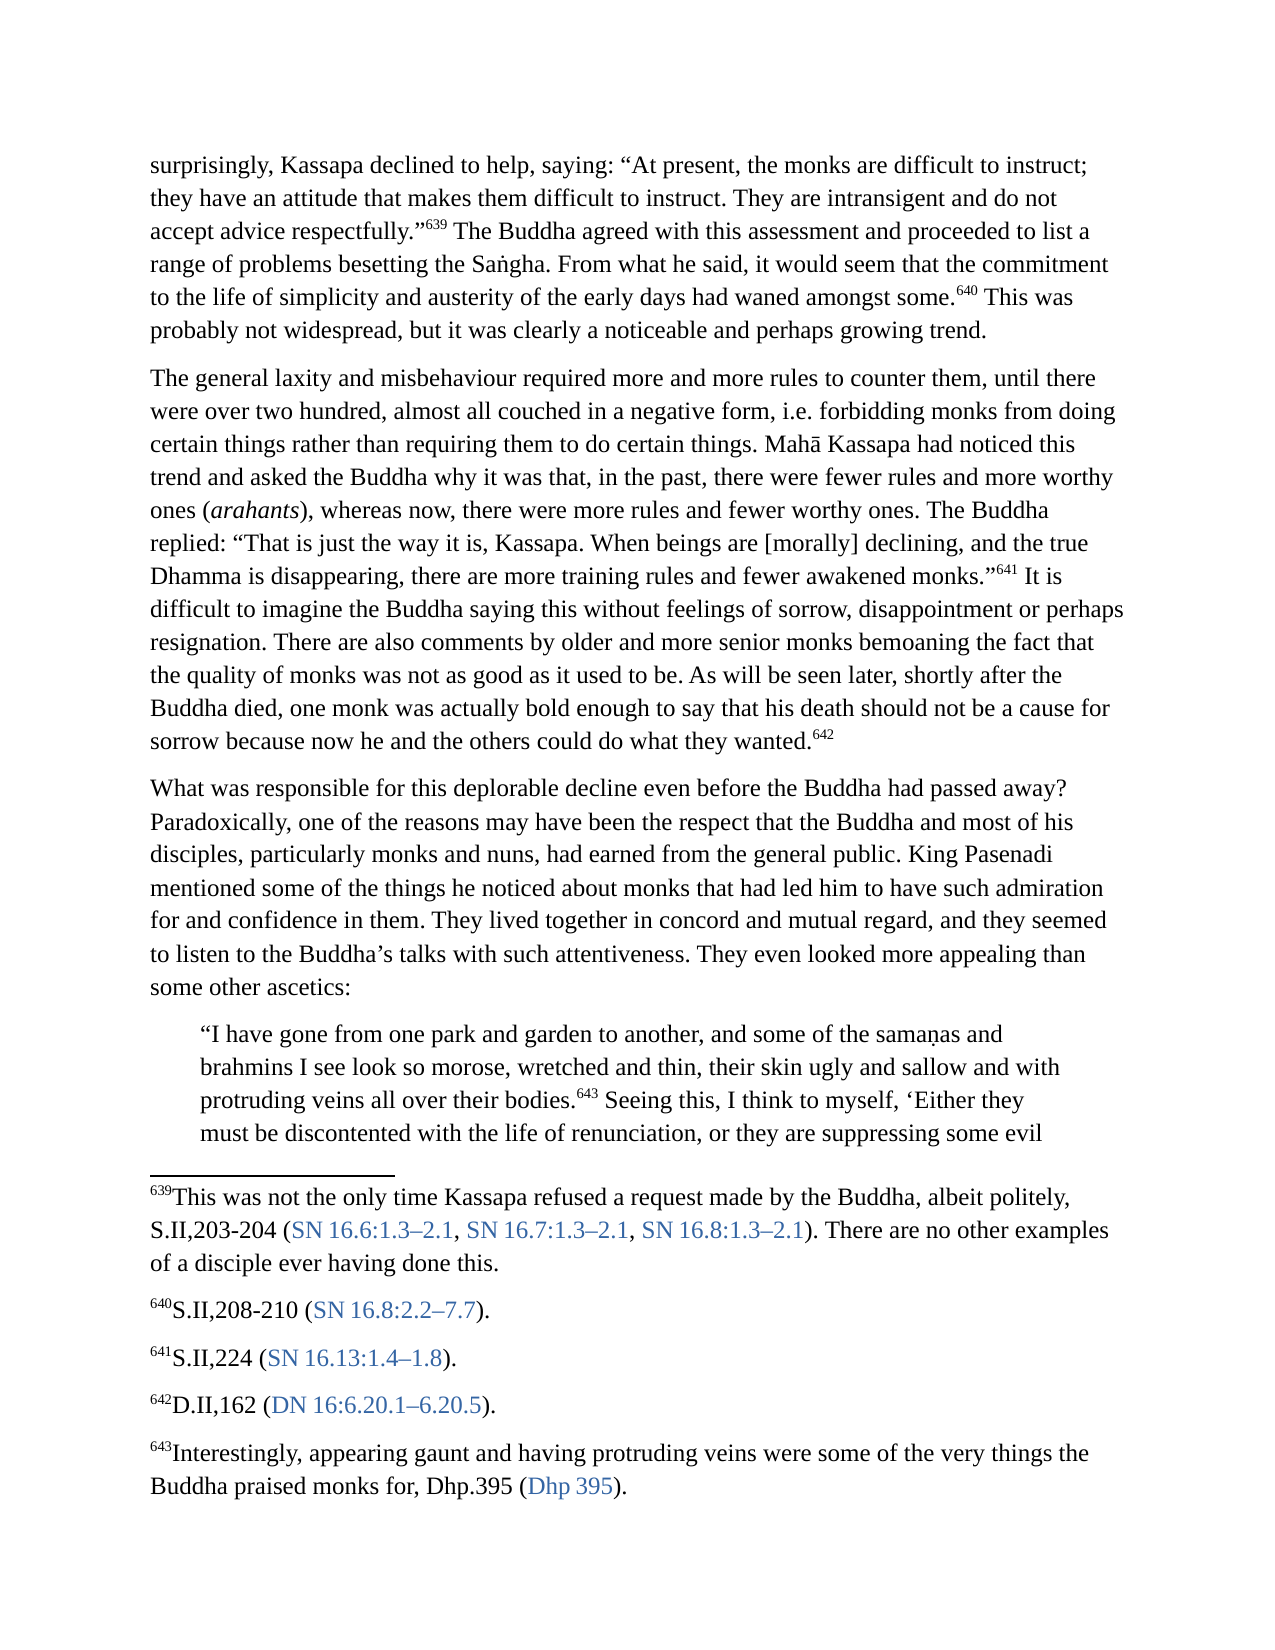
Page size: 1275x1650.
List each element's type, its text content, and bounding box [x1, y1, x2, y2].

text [150, 150, 1125, 344]
text The general laxity and misbehaviour required more and more rules to counter them, until there were over two hundred, almost all couched in a negative form, i.e. forbidding monks from doing certain things rather than requiring them to do certain things. Mahā Kassapa had noticed this trend and asked the Buddha why it was that, in the past, there were fewer rules and more worthy ones (arahants), whereas now, there were more rules and fewer worthy ones. The Buddha replied: “That is just the way it is, Kassapa. When beings are [morally] declining, and the true Dhamma is disappearing, there are more training rules and fewer awakened monks.” It is difficult to imagine the Buddha saying this without feelings of sorrow, disappointment or perhaps resignation. There are also comments by older and more senior monks bemoaning the fact that the quality of monks was not as good as it used to be. As will be seen later, shortly after the Buddha died, one monk was actually bold enough to say that his death should not be a cause for sorrow because now he and the others could do what they wanted. [150, 363, 1125, 755]
text What was responsible for this deplorable decline even before the Buddha had passed away? Paradoxically, one of the reasons may have been the respect that the Buddha and most of his disciples, particularly monks and nuns, had earned from the general public. King Pasenadi mentioned some of the things he noticed about monks that had led him to have such admiration for and confidence in them. They lived together in concord and mutual regard, and they seemed to listen to the Buddha’s talks with such attentiveness. They even looked more appealing than some other ascetics: [150, 773, 1125, 1000]
text “I have gone from one park and garden to another, and some of the samaṇas and brahmins I see look so morose, wretched and thin, their skin ugly and sallow and with protruding veins all over their bodies. Seeing this, I think to myself, ‘Either they must be discontented with the life of renunciation, or they are suppressing some evil they did in the past’. They look so wretched and ugly that you would not want to see them again. Once, I asked some of them why they looked like that, and they said, ‘It’s a sickness that runs in the family’. Then I see the Lord’s disciples, and they are happy and cheerful, elated and relaxed, their sense facilities clear, at ease and unruffled, content with what they have and with minds like forest deer.” [200, 1019, 1075, 1147]
